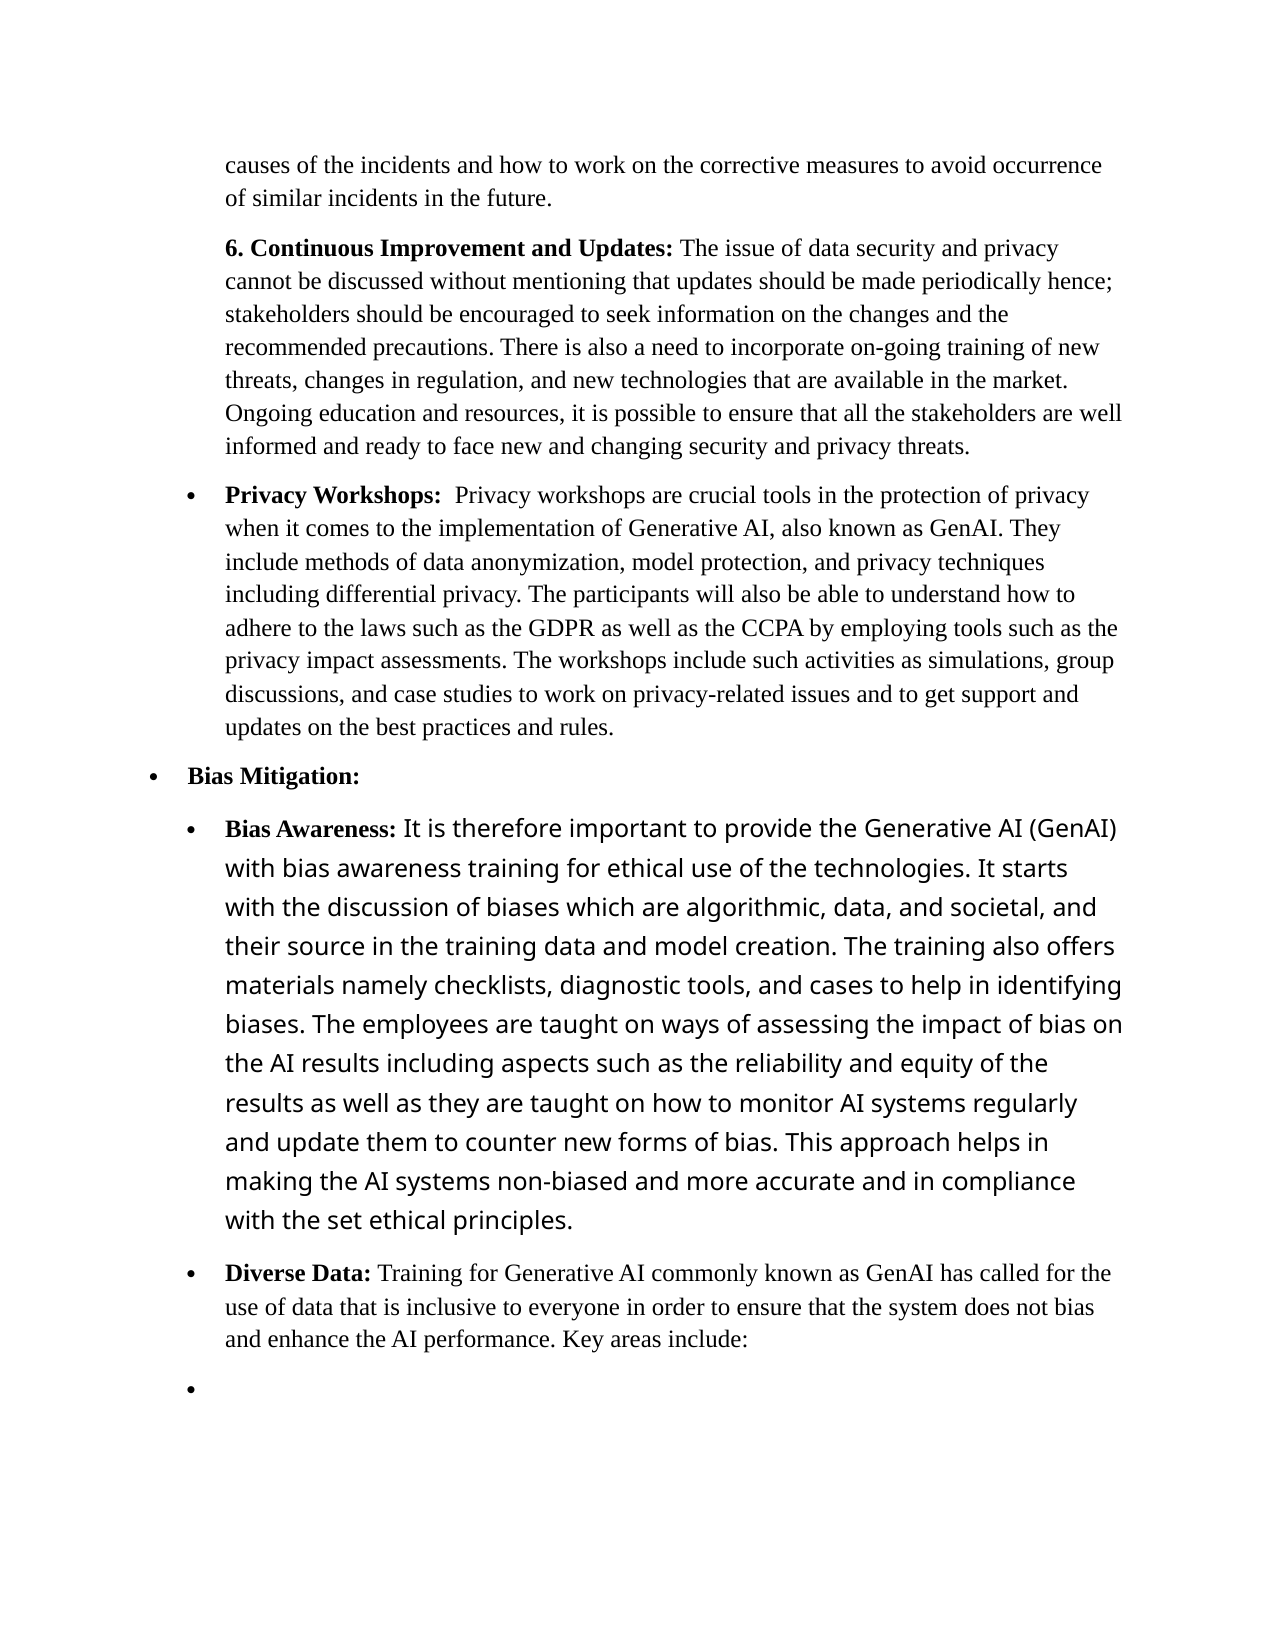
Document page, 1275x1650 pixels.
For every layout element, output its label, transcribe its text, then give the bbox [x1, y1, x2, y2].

list Bias Awareness: It is therefore important to provide the Generative AI (GenAI) with bias awareness training for ethical use of the technologies. It starts with the discussion of biases which are algorithmic, data, and societal, and their source in the training data and model creation. The training also offers materials namely checklists, diagnostic tools, and cases to help in identifying biases. The employees are taught on ways of assessing the impact of bias on the AI results including aspects such as the reliability and equity of the results as well as they are taught on how to monitor AI systems regularly and update them to counter new forms of bias. This approach helps in making the AI systems non-biased and more accurate and in compliance with the set ethical principles. [187, 811, 1125, 1237]
list Privacy Workshops: Privacy workshops are crucial tools in the protection of privacy when it comes to the implementation of Generative AI, also known as GenAI. They include methods of data anonymization, model protection, and privacy techniques including differential privacy. The participants will also be able to understand how to adhere to the laws such as the GDPR as well as the CCPA by employing tools such as the privacy impact assessments. The workshops include such activities as simulations, group discussions, and case studies to work on privacy-related issues and to get support and updates on the best practices and rules. [187, 481, 1125, 740]
list Diverse Data: Training for Generative AI commonly known as GenAI has called for the use of data that is inclusive to everyone in order to ensure that the system does not bias and enhance the AI performance. Key areas include: [187, 1258, 1125, 1353]
text 6. Continuous Improvement and Updates: The issue of data security and privacy cannot be discussed without mentioning that updates should be made periodically hence; stakeholders should be encouraged to seek information on the changes and the recommended precautions. There is also a need to incorporate on-going training of new threats, changes in regulation, and new technologies that are available in the market. Ongoing education and resources, it is possible to ensure that all the stakeholders are well informed and ready to face new and changing security and privacy threats. [225, 233, 1125, 459]
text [225, 150, 1125, 212]
list Bias Mitigation: [150, 761, 1125, 790]
